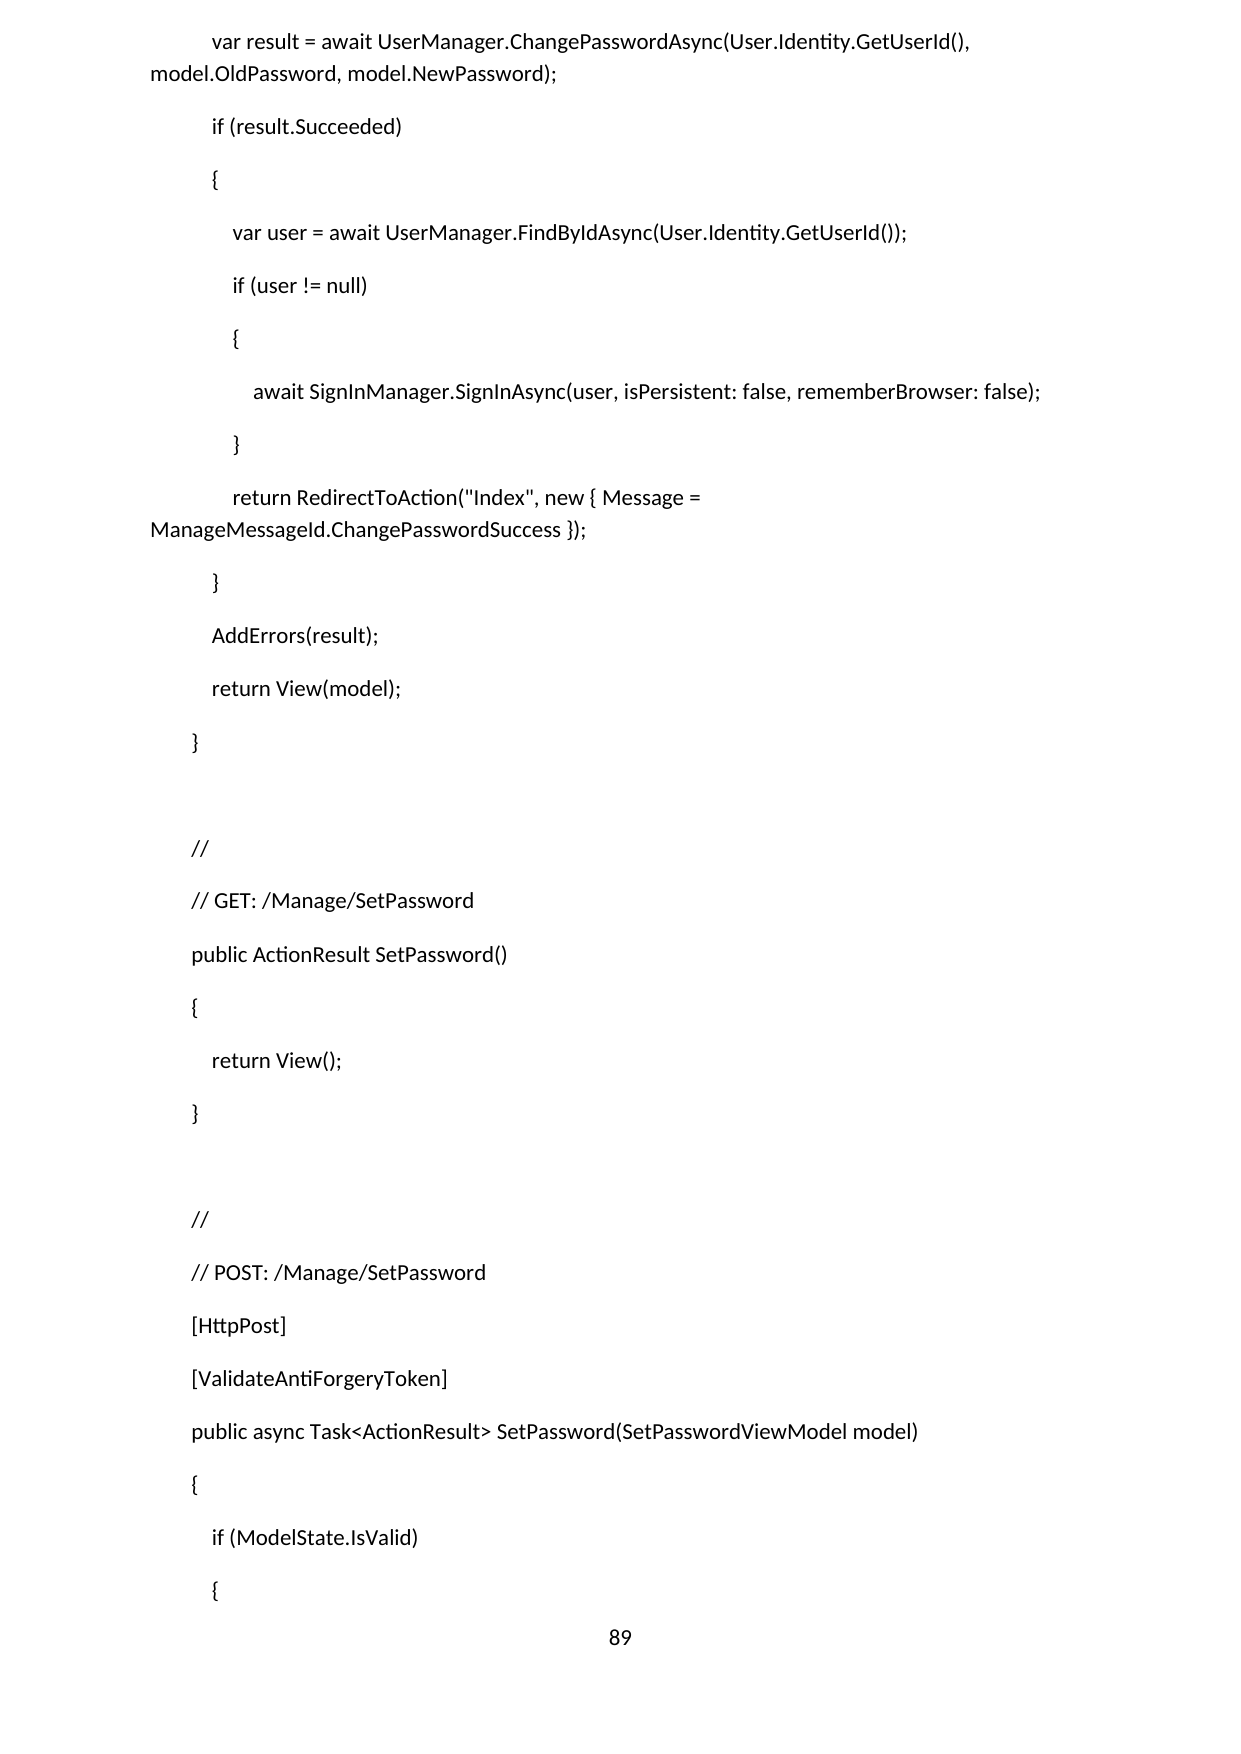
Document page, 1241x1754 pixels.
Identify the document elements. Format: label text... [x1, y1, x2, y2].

text { [150, 1576, 1090, 1604]
text // [150, 834, 1090, 862]
text } [150, 568, 1090, 597]
text // [150, 1205, 1090, 1233]
text if (result.Succeeded) [150, 112, 1090, 140]
text return RedirectToAction("Index", new { Message = ManageMessageId.ChangePasswordSuccess }); [150, 483, 1090, 543]
text } [150, 1099, 1090, 1127]
text public async Task<ActionResult> SetPassword(SetPasswordViewModel model) [150, 1417, 1090, 1445]
text { [150, 1470, 1090, 1498]
text public ActionResult SetPassword() [150, 940, 1090, 968]
text if (user != null) [150, 271, 1090, 299]
text var user = await UserManager.FindByIdAsync(User.Identity.GetUserId()); [150, 218, 1090, 246]
text { [150, 165, 1090, 193]
text } [150, 430, 1090, 458]
text [HttpPost] [150, 1311, 1090, 1339]
text await SignInManager.SignInAsync(user, isPersistent: false, rememberBrowser: false); [150, 377, 1090, 405]
text AddErrors(result); [150, 622, 1090, 649]
text [ValidateAntiForgeryToken] [150, 1364, 1090, 1392]
text // POST: /Manage/SetPassword [150, 1258, 1090, 1286]
text return View(model); [150, 674, 1090, 703]
text if (ModelState.IsValid) [150, 1523, 1090, 1551]
text { [150, 993, 1090, 1021]
text var result = await UserManager.ChangePasswordAsync(User.Identity.GetUserId(), model.OldPassword, model.NewPassword); [150, 27, 1090, 87]
text } [150, 728, 1090, 756]
text // GET: /Manage/SetPassword [150, 887, 1090, 915]
text { [150, 324, 1090, 352]
text return View(); [150, 1046, 1090, 1074]
